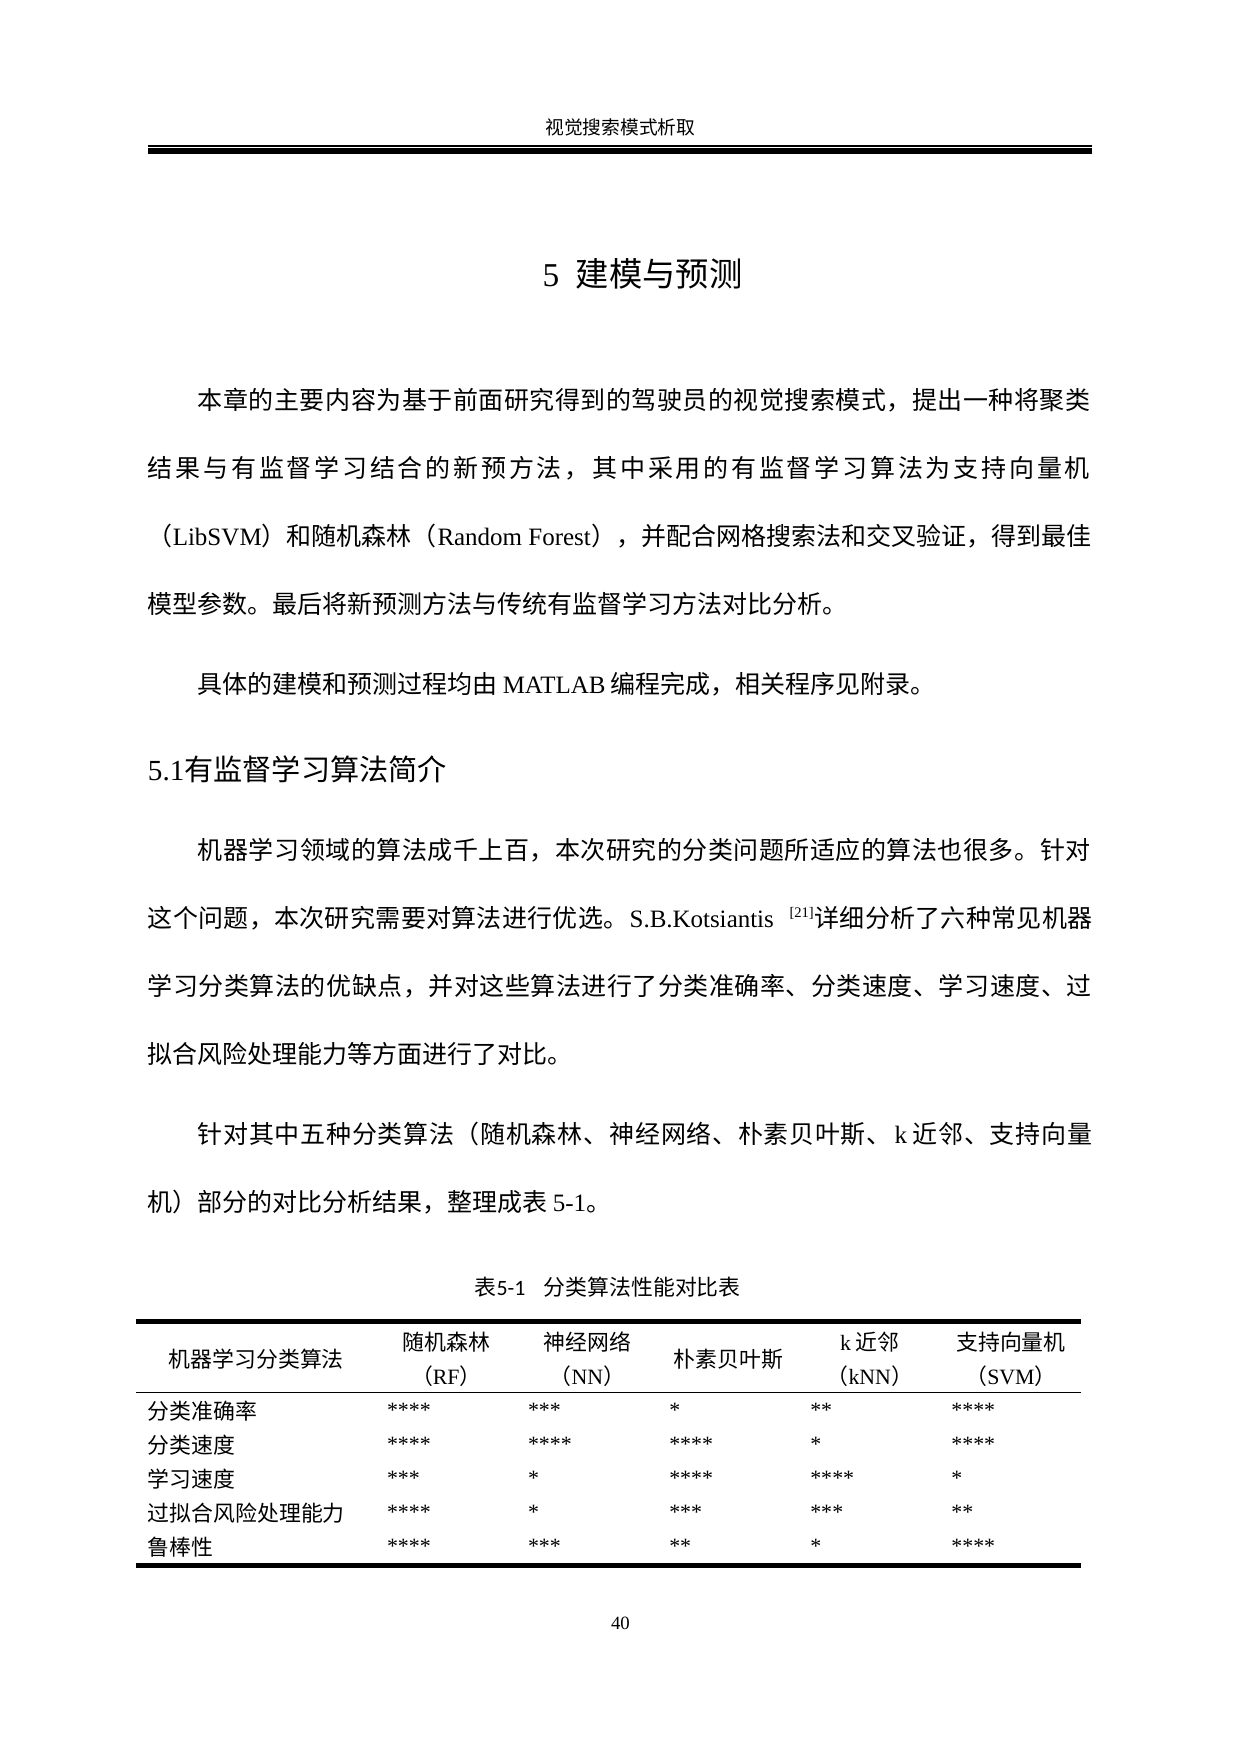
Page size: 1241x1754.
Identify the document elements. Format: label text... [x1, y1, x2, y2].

title 建模与预测 [192, 238, 1092, 306]
table_cell **** [940, 1529, 1081, 1563]
table_cell * [658, 1393, 799, 1427]
table_cell *** [799, 1495, 940, 1529]
table_cell **** [376, 1427, 517, 1461]
table_cell **** [376, 1495, 517, 1529]
table_cell 分类准确率 [136, 1393, 376, 1427]
table_cell **** [658, 1427, 799, 1461]
subtitle 有监督学习算法简介 [148, 734, 1092, 802]
table_cell *** [658, 1495, 799, 1529]
table_cell **** [376, 1529, 517, 1563]
table_cell 过拟合风险处理能力 [136, 1495, 376, 1529]
table_cell 分类速度 [136, 1427, 376, 1461]
table_header 机器学习分类算法 [136, 1324, 376, 1392]
table_cell **** [376, 1393, 517, 1427]
text 针对其中五种分类算法（随机森林、神经网络、朴素贝叶斯、k近邻、支持向量机）部分的对比分析结果，整理成表5-1。 [148, 1099, 1092, 1234]
subtitle 分类算法性能对比表 [148, 1268, 1092, 1302]
table_cell 鲁棒性 [136, 1529, 376, 1563]
table_cell **** [799, 1461, 940, 1495]
table_cell * [517, 1461, 658, 1495]
text 本章的主要内容为基于前面研究得到的驾驶员的视觉搜索模式，提出一种将聚类结果与有监督学习结合的新预方法，其中采用的有监督学习算法为支持向量机（LibSVM）和随机森林（Random Forest），并配合网格搜索法和交叉验证，得到最佳模型参数。最后将新预测方法与传统有监督学习方法对比分析。 [148, 365, 1092, 637]
table_header 朴素贝叶斯 [658, 1324, 799, 1392]
table_header 支持向量机 （SVM） [940, 1324, 1081, 1392]
table_cell **** [658, 1461, 799, 1495]
table_header 神经网络 （NN） [517, 1324, 658, 1392]
table_cell *** [376, 1461, 517, 1495]
table_header k近邻 （kNN） [799, 1324, 940, 1392]
table_cell **** [517, 1427, 658, 1461]
text 具体的建模和预测过程均由MATLAB编程完成，相关程序见附录。 [148, 649, 1092, 717]
table_cell ** [658, 1529, 799, 1563]
table_cell * [940, 1461, 1081, 1495]
table_cell *** [517, 1529, 658, 1563]
table_cell ** [799, 1393, 940, 1427]
table_cell ** [940, 1495, 1081, 1529]
table_cell * [517, 1495, 658, 1529]
table_cell 学习速度 [136, 1461, 376, 1495]
table_header 随机森林 （RF） [376, 1324, 517, 1392]
table_cell * [799, 1529, 940, 1563]
table_cell **** [940, 1427, 1081, 1461]
text 机器学习领域的算法成千上百，本次研究的分类问题所适应的算法也很多。针对这个问题，本次研究需要对算法进行优选。S.B.Kotsiantis[21]详细分析了六种常见机器学习分类算法的优缺点，并对这些算法进行了分类准确率、分类速度、学习速度、过拟合风险处理能力等方面进行了对比。 [148, 814, 1092, 1086]
table_cell * [799, 1427, 940, 1461]
table_cell **** [940, 1393, 1081, 1427]
table_cell *** [517, 1393, 658, 1427]
